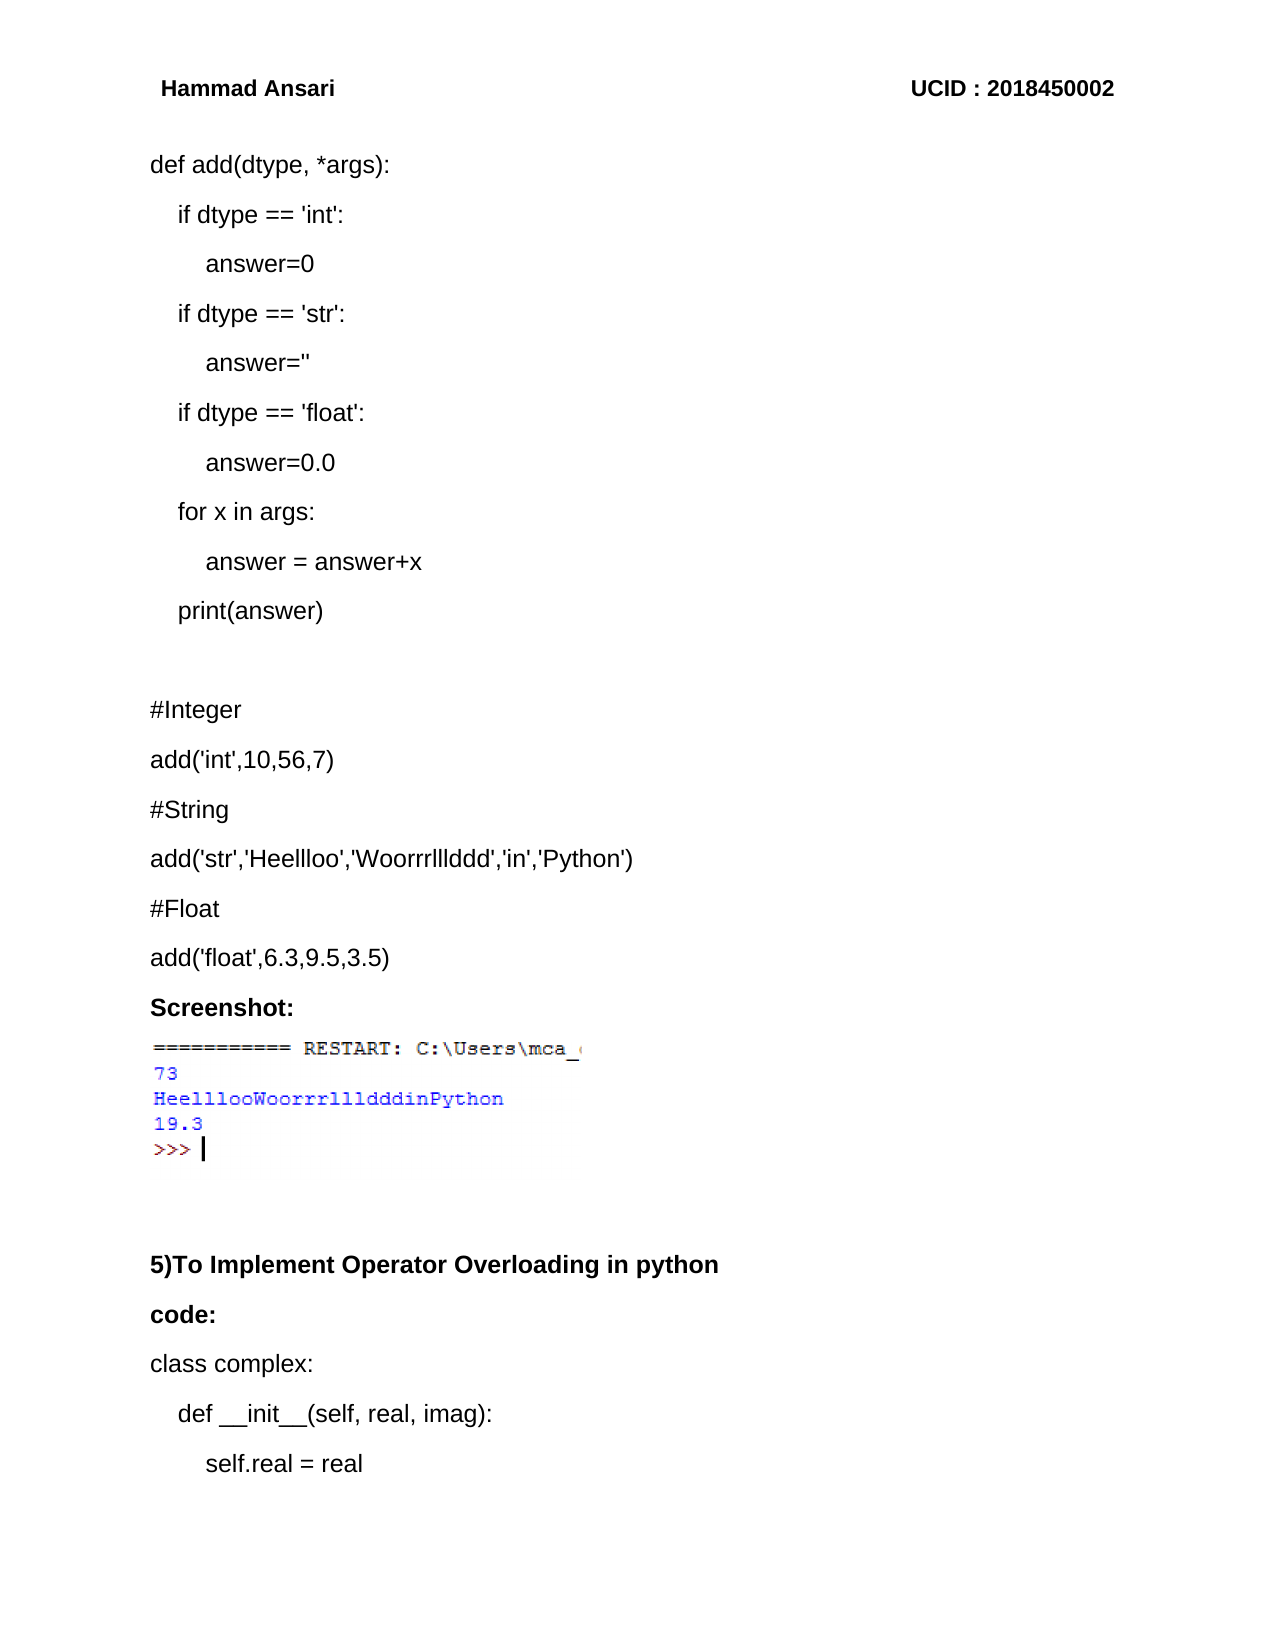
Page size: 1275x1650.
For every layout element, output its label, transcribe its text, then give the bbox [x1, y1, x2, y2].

text code: [150, 1300, 1125, 1329]
text for x in args: [150, 497, 1125, 526]
text add('int',10,56,7) [150, 745, 1125, 774]
text if dtype == 'float': [150, 398, 1125, 427]
picture [150, 1042, 582, 1180]
text answer=0 [150, 249, 1125, 278]
text answer = answer+x [150, 547, 1125, 575]
text add('float',6.3,9.5,3.5) [150, 943, 1125, 972]
text def __init__(self, real, imag): [150, 1399, 1125, 1428]
text if dtype == 'int': [150, 199, 1125, 228]
text #Integer [150, 695, 1125, 724]
text if dtype == 'str': [150, 299, 1125, 327]
text print(answer) [150, 596, 1125, 625]
text def add(dtype, *args): [150, 150, 1125, 179]
text class complex: [150, 1349, 1125, 1378]
text answer=0.0 [150, 447, 1125, 476]
text add('str','Heellloo','Woorrrlllddd','in','Python') [150, 844, 1125, 873]
text answer='' [150, 348, 1125, 377]
text Screenshot: [150, 993, 1125, 1022]
text 5)To Implement Operator Overloading in python [150, 1250, 1125, 1279]
text #String [150, 794, 1125, 823]
text #Float [150, 894, 1125, 922]
text self.real = real [150, 1449, 1125, 1477]
